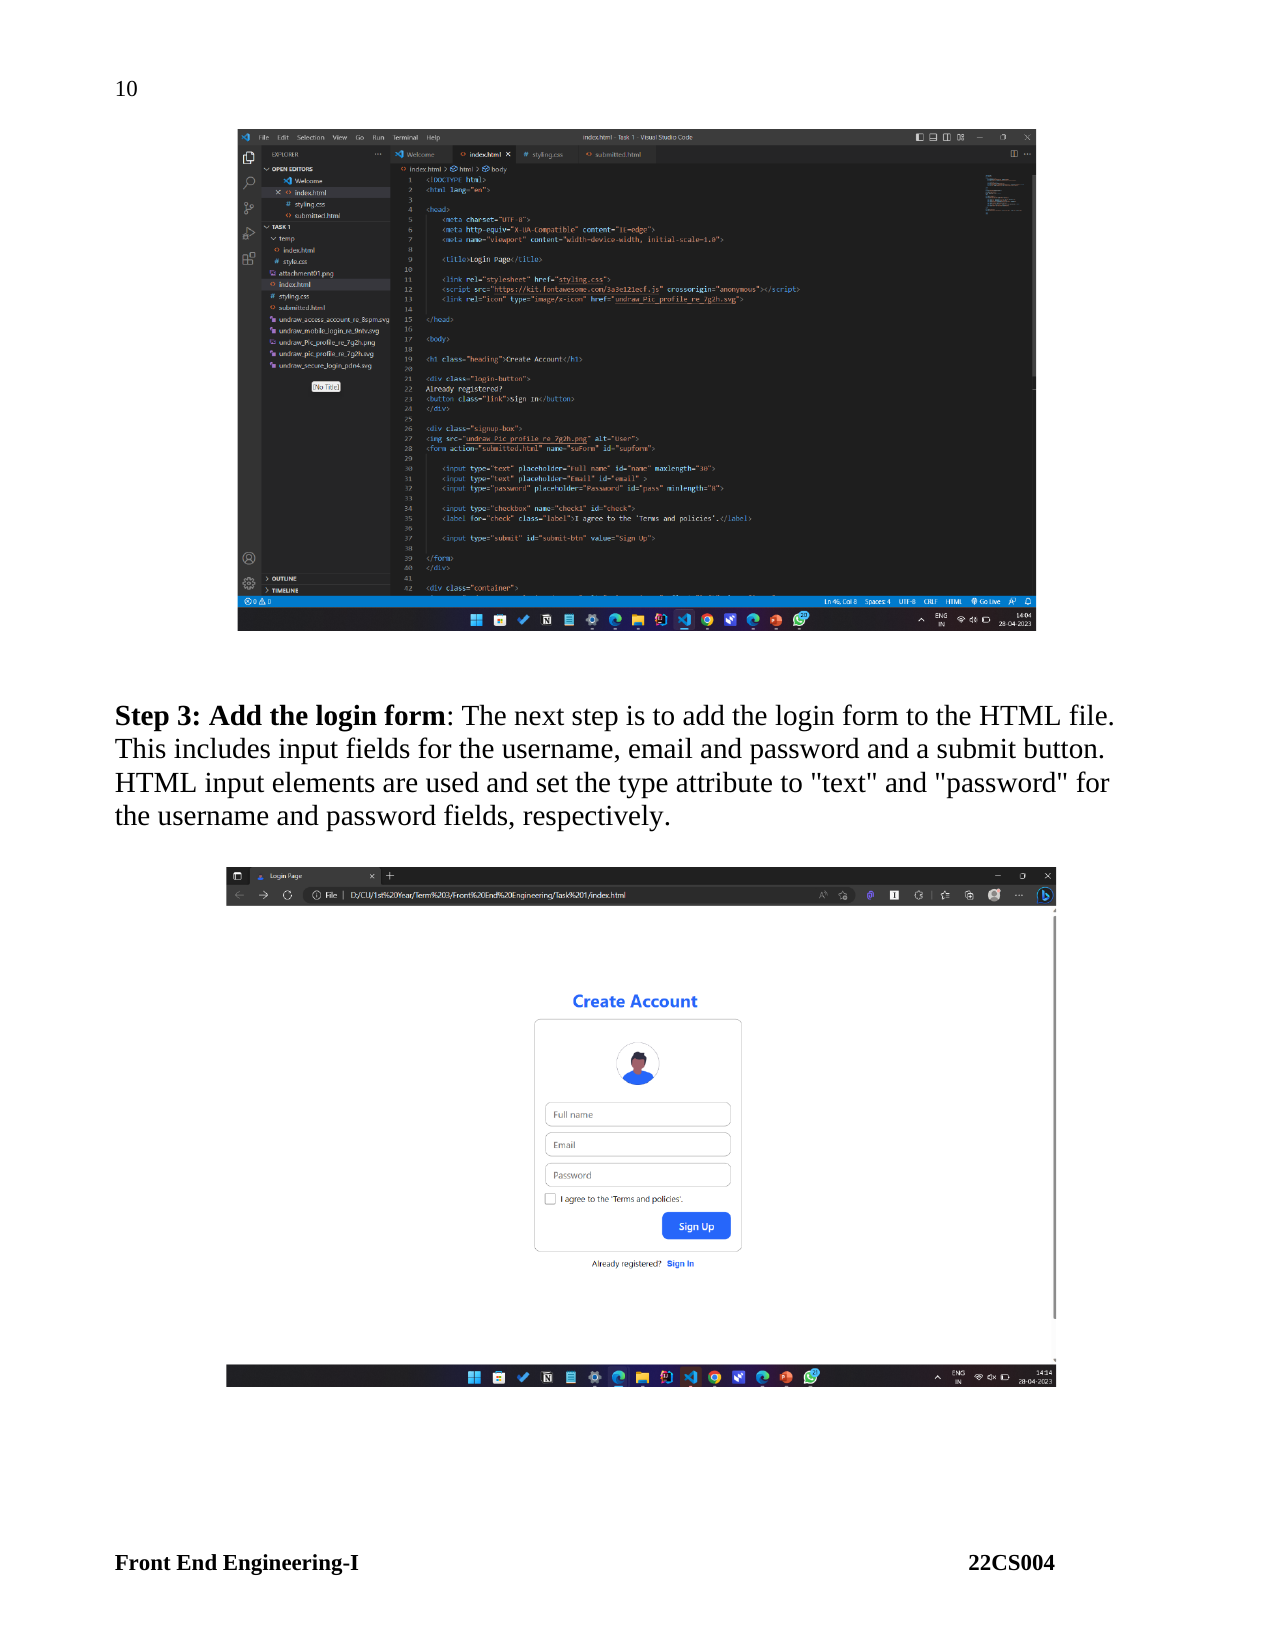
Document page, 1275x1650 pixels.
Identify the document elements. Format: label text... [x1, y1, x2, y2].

picture [236, 129, 1036, 629]
text Step 3: Add the login form: The next step is to add the login form to the HTML file. This includes input fields for the username, email and password and a submit button. HTML input elements are used and set the type attribute to "text" and "password" for the username and password fields, respectively. [114, 698, 1150, 832]
picture [225, 867, 1055, 1386]
